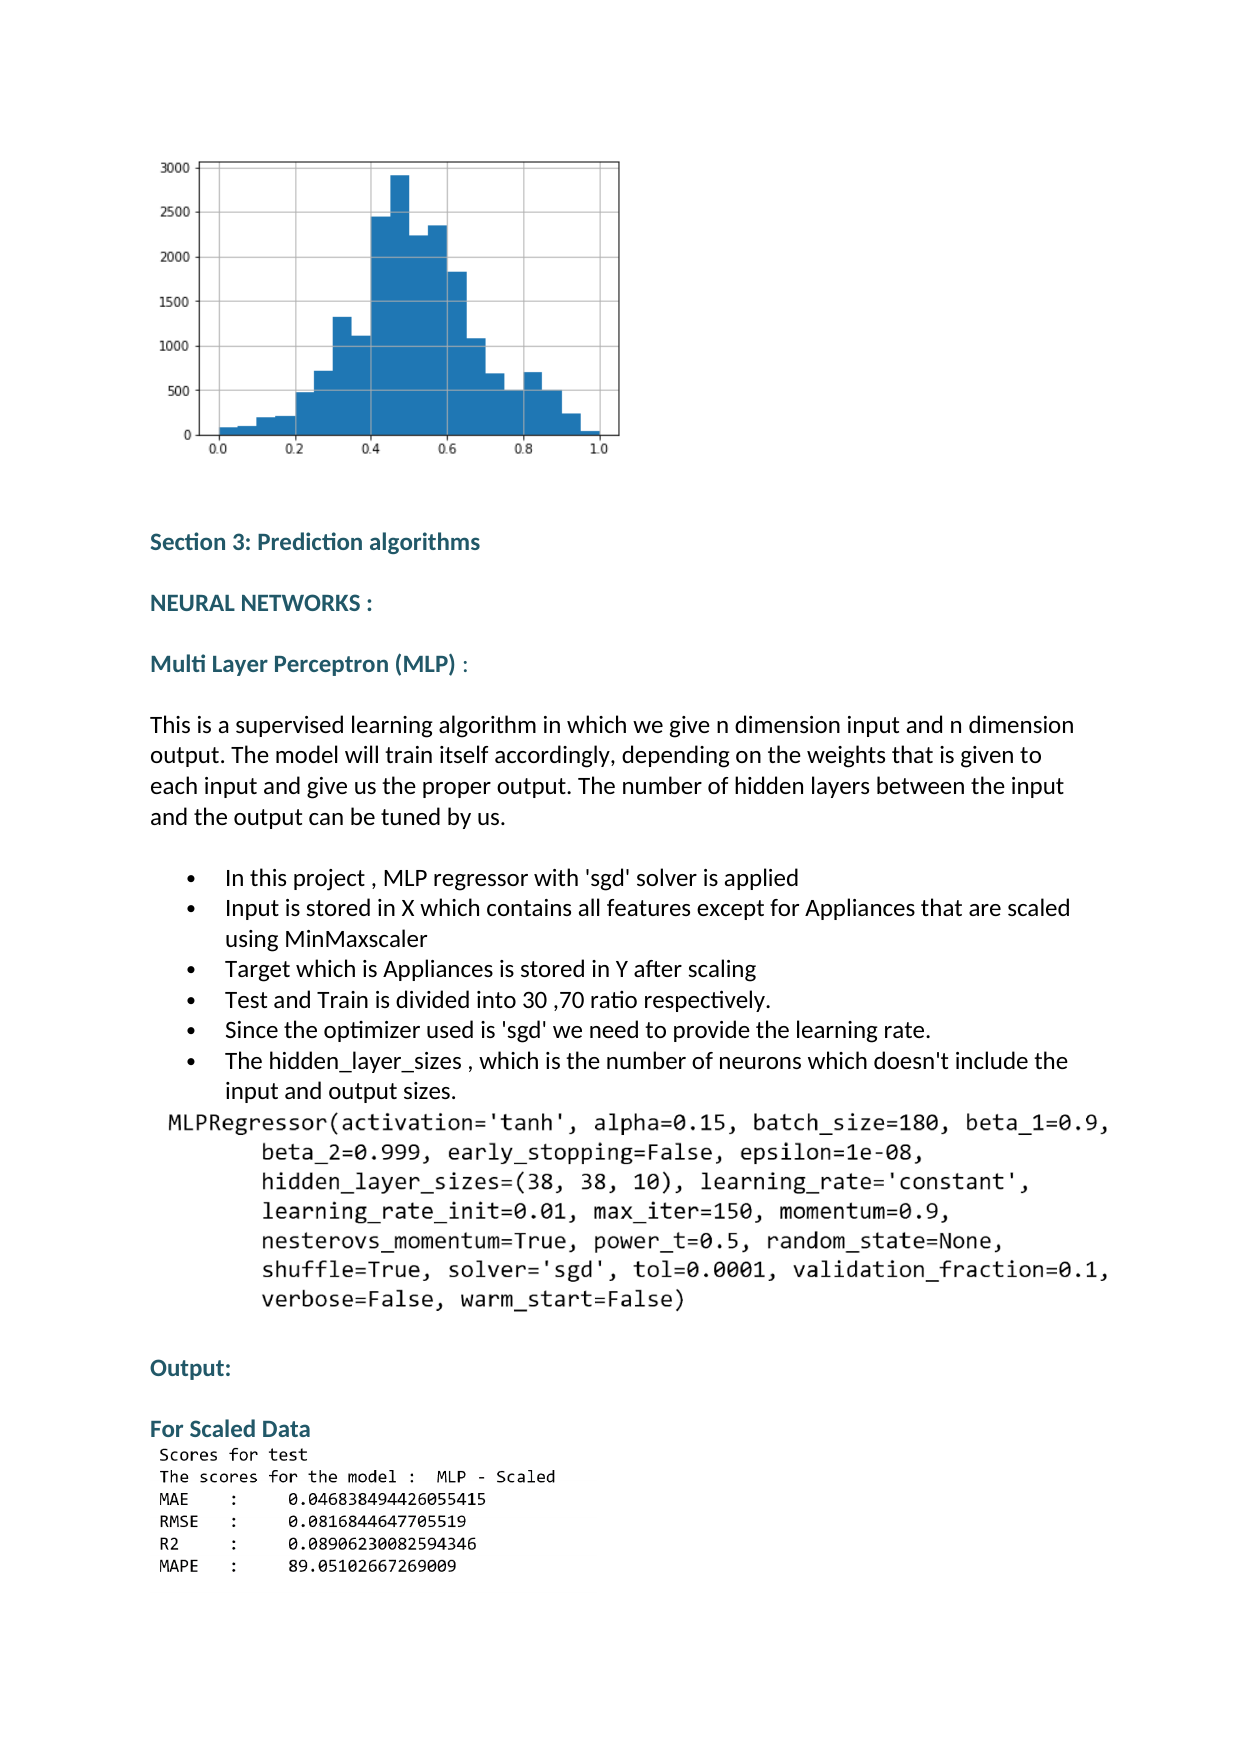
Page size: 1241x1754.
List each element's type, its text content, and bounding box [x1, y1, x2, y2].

list In this project , MLP regressor with 'sgd' solver is applied [187, 862, 1090, 892]
text For Scaled Data [150, 1413, 1090, 1443]
text This is a supervised learning algorithm in which we give n dimension input and n dimension output. The model will train itself accordingly, depending on the weights that is given to each input and give us the proper output. The number of hidden layers between the input and the output can be tuned by us. [150, 709, 1090, 831]
list Test and Train is divided into 30 ,70 ratio respectively. [187, 984, 1090, 1014]
list Since the optimizer used is 'sgd' we need to provide the learning rate. [187, 1014, 1090, 1045]
picture [150, 150, 630, 465]
list The hidden_layer_sizes , which is the number of neurons which doesn't include the input and output sizes. [187, 1045, 1090, 1106]
list Target which is Appliances is stored in Y after scaling [187, 953, 1090, 984]
list Input is stored in X which contains all features except for Appliances that are scaled using MinMaxscaler [187, 892, 1090, 953]
picture [150, 1443, 598, 1593]
text NEURAL NETWORKS : [150, 587, 1090, 618]
text Section 3: Prediction algorithms [150, 526, 1090, 557]
picture [150, 1106, 1125, 1322]
text Multi Layer Perceptron (MLP) : [150, 648, 1090, 679]
text Output: [150, 1352, 1090, 1382]
